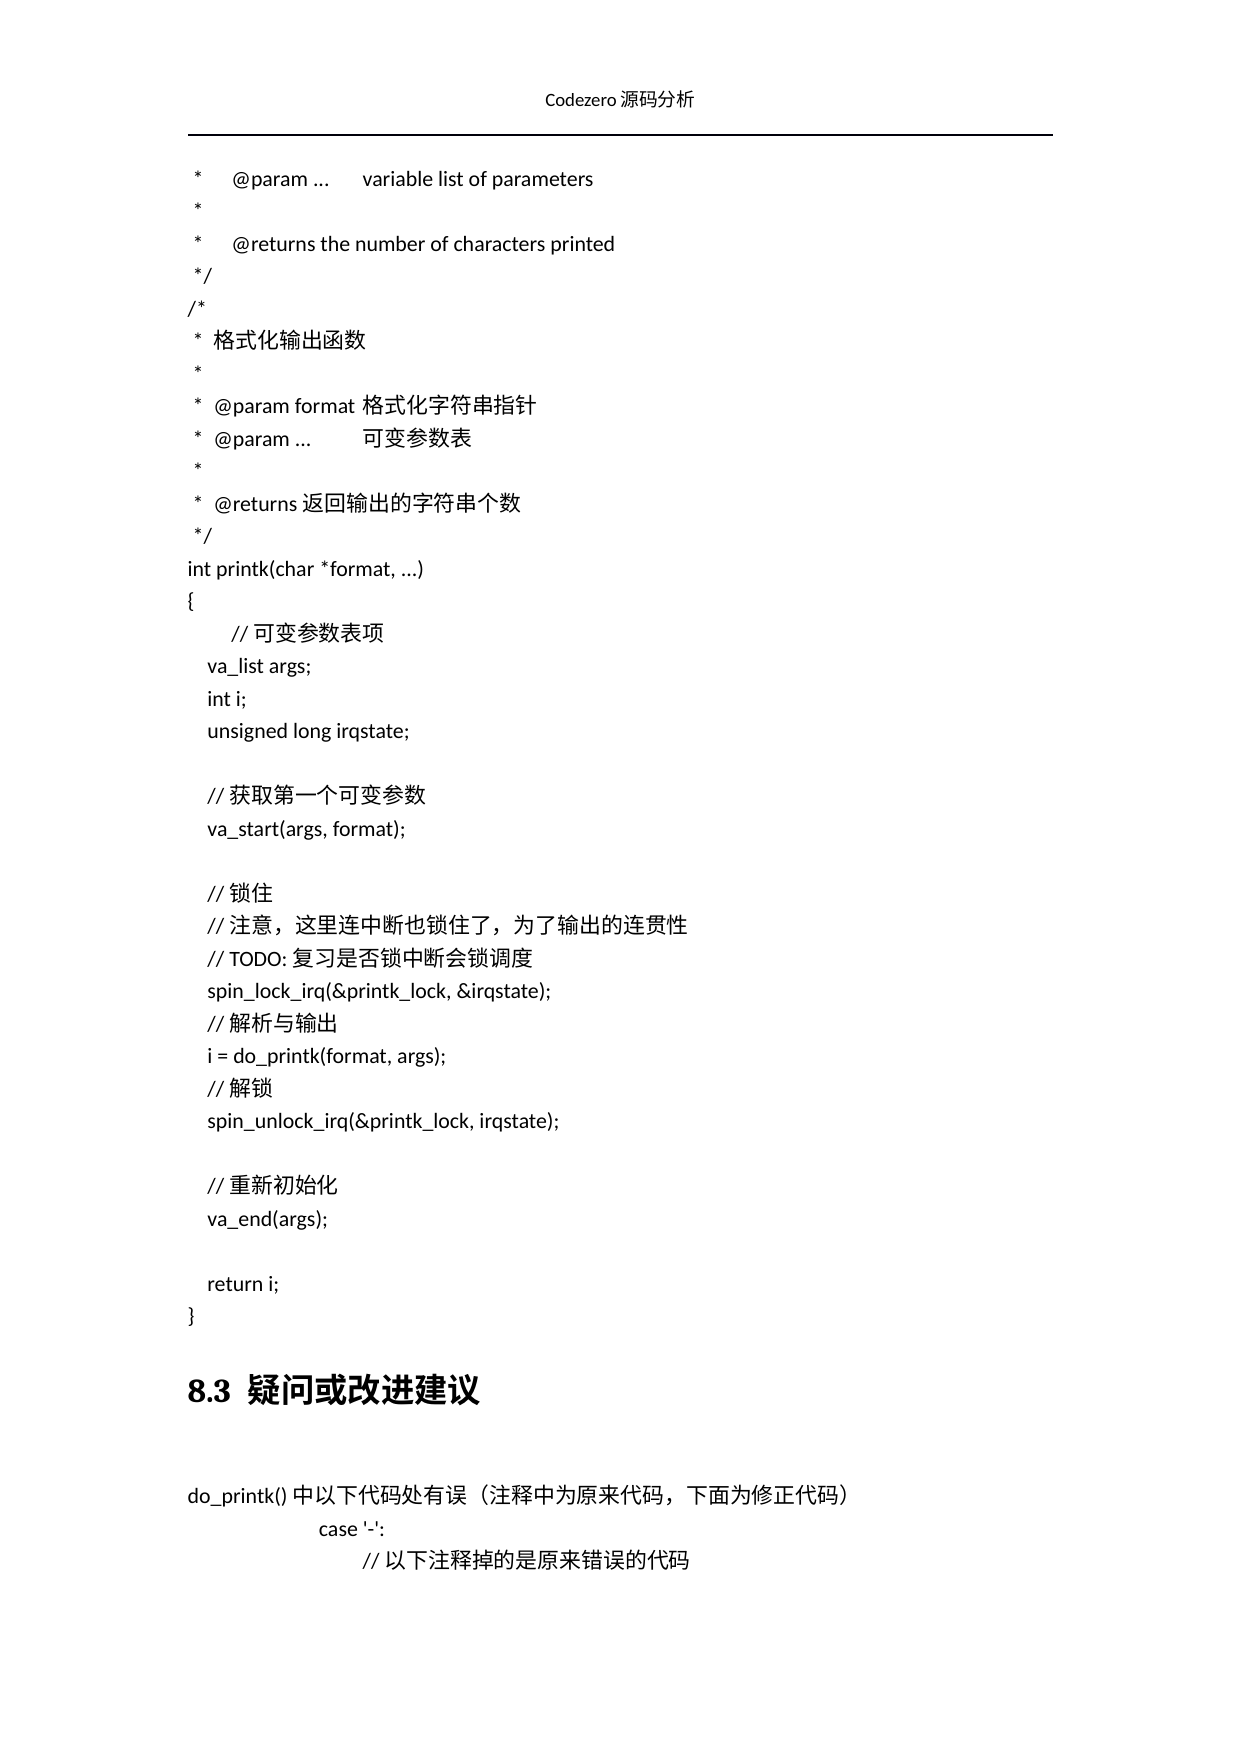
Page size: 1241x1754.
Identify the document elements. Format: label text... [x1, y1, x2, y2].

text // 重新初始化 [187, 1169, 1053, 1202]
text spin_lock_irq(&printk_lock, &irqstate); [187, 974, 1053, 1007]
text * [187, 454, 1053, 487]
text // 解析与输出 [187, 1007, 1053, 1039]
text // 注意，这里连中断也锁住了，为了输出的连贯性 [187, 909, 1053, 942]
text return i; [187, 1267, 1053, 1299]
text // 可变参数表项 [187, 617, 1053, 649]
text // 以下注释掉的是原来错误的代码 [187, 1545, 1053, 1577]
text // 解锁 [187, 1072, 1053, 1104]
text va_list args; [187, 649, 1053, 682]
text * [187, 194, 1053, 227]
text spin_unlock_irq(&printk_lock, irqstate); [187, 1104, 1053, 1137]
text int printk(char *format, ...) [187, 552, 1053, 584]
text */ [187, 259, 1053, 292]
text int i; [187, 682, 1053, 714]
text va_end(args); [187, 1202, 1053, 1234]
text * 格式化输出函数 [187, 324, 1053, 357]
text * @param ... 可变参数表 [187, 422, 1053, 454]
text do_printk() 中以下代码处有误（注释中为原来代码，下面为修正代码） [187, 1480, 1053, 1512]
text // 锁住 [187, 877, 1053, 909]
text unsigned long irqstate; [187, 714, 1053, 747]
text * @param ... variable list of parameters [187, 162, 1053, 194]
text // 获取第一个可变参数 [187, 779, 1053, 812]
list 疑问或改进建议 [187, 1359, 1053, 1424]
text i = do_printk(format, args); [187, 1039, 1053, 1072]
text { [187, 584, 1053, 617]
text case '-': [187, 1512, 1053, 1545]
text } [187, 1299, 1053, 1332]
text * @returns 返回输出的字符串个数 [187, 487, 1053, 519]
text */ [187, 519, 1053, 552]
text /* [187, 292, 1053, 324]
text // TODO: 复习是否锁中断会锁调度 [187, 942, 1053, 974]
text va_start(args, format); [187, 812, 1053, 844]
text * @returns the number of characters printed [187, 227, 1053, 259]
text * [187, 357, 1053, 389]
text * @param format 格式化字符串指针 [187, 389, 1053, 422]
